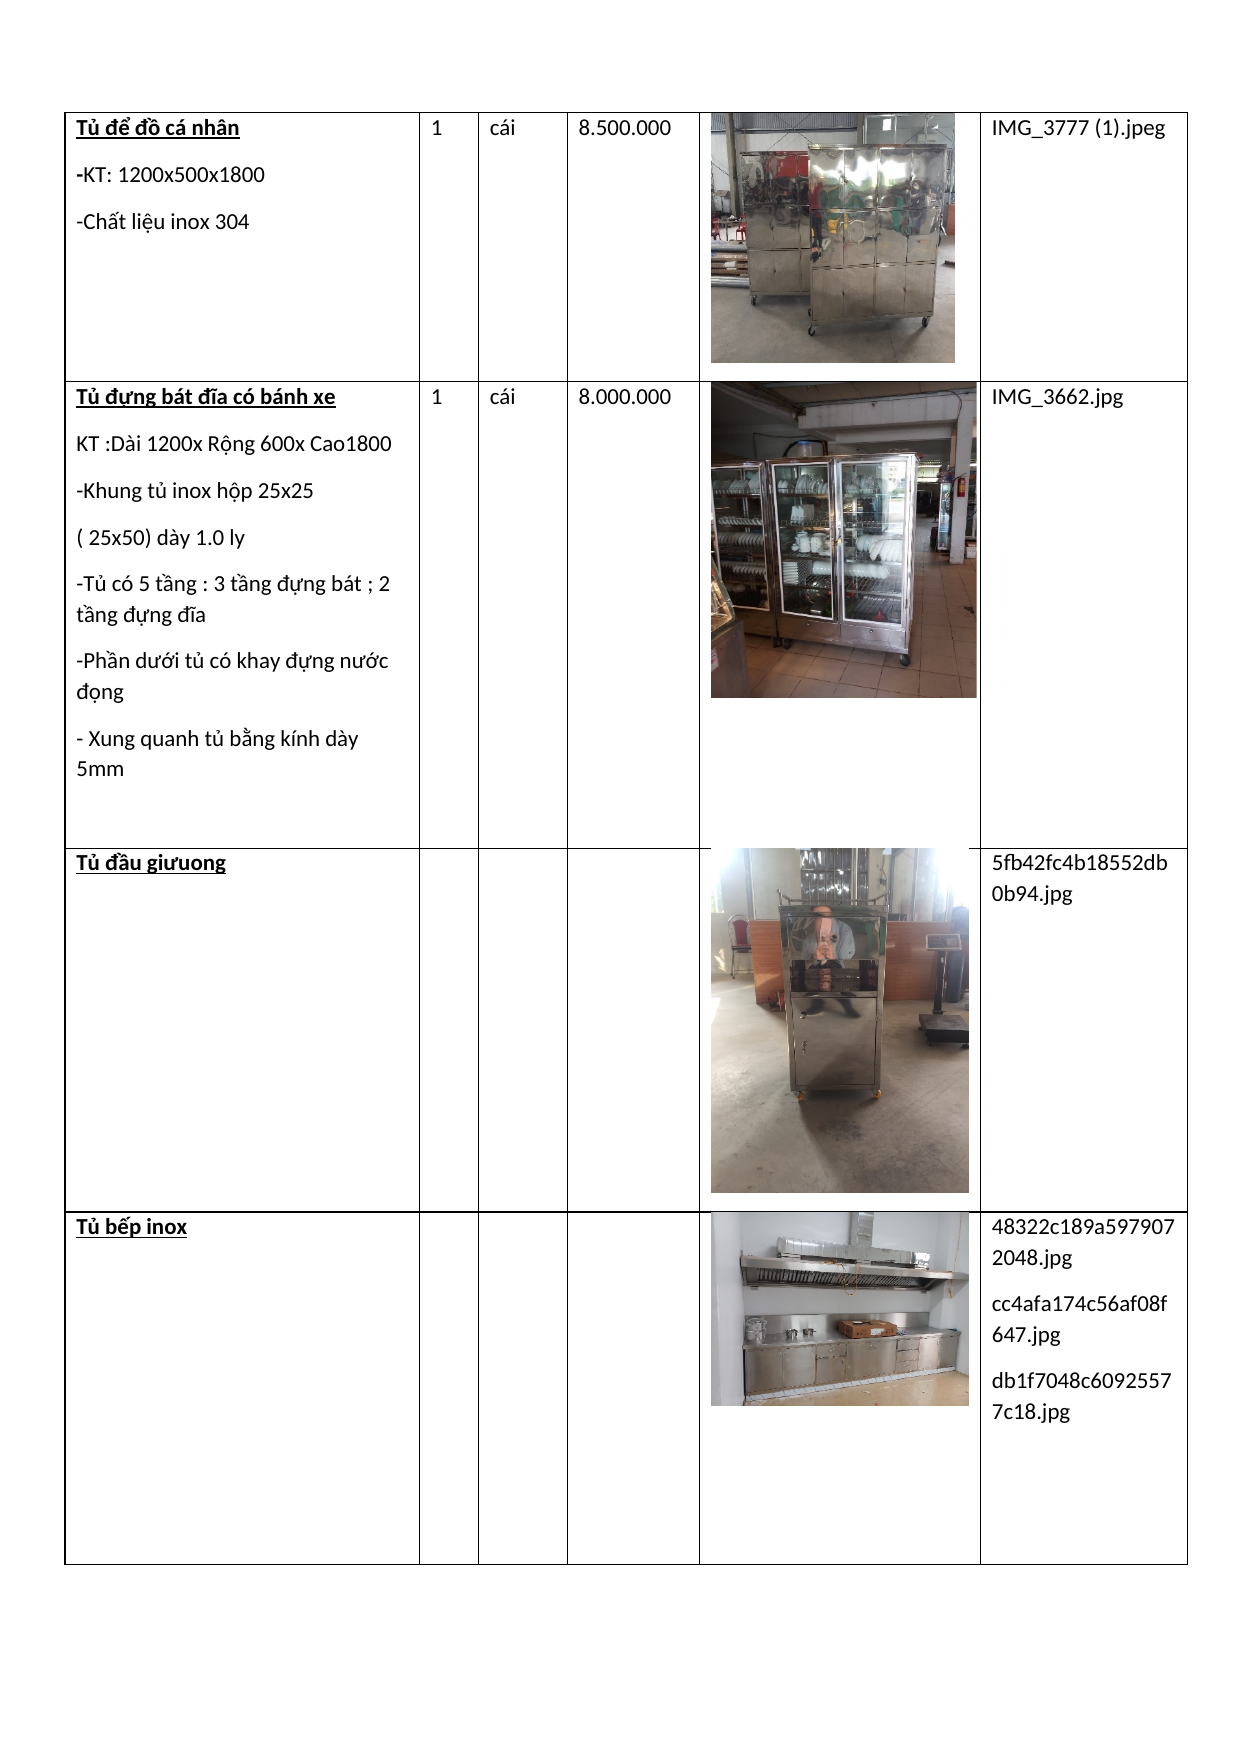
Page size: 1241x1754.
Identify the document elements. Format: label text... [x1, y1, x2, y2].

table_cell IMG_3662.jpg [981, 382, 1187, 847]
table_cell 1 [420, 382, 478, 847]
table_cell 8.000.000 [568, 382, 699, 847]
table_cell 1 [420, 113, 478, 381]
table_cell 5fb42fc4b18552db0b94.jpg [981, 849, 1187, 1211]
table_cell [479, 1213, 567, 1564]
picture [711, 848, 969, 1193]
table_cell [568, 1213, 699, 1564]
table_cell [568, 849, 699, 1211]
table_cell [420, 1213, 478, 1564]
table_cell [479, 849, 567, 1211]
table_cell IMG_3777 (1).jpeg [981, 113, 1187, 381]
table_cell Tủ để đồ cá nhân -KT: 1200x500x1800 -Chất liệu inox 304 [66, 113, 419, 381]
table_cell Tủ đựng bát đĩa có bánh xe KT :Dài 1200x Rộng 600x Cao1800 -Khung tủ inox hộp 25x25 ( 25x50) dày 1.0 ly -Tủ có 5 tầng : 3 tầng đựng bát ; 2 tầng đựng đĩa -Phần dưới tủ có khay đựng nước đọng - Xung quanh tủ bằng kính dày 5mm [66, 382, 419, 847]
table_cell [700, 382, 980, 847]
table_cell 48322c189a5979072048.jpg cc4afa174c56af08f647.jpg db1f7048c60925577c18.jpg [981, 1213, 1187, 1564]
table_cell [700, 113, 980, 381]
table_cell [420, 849, 478, 1211]
picture [711, 382, 977, 698]
table_cell [700, 1213, 980, 1564]
picture [711, 113, 955, 363]
table_cell cái [479, 382, 567, 847]
table_cell 8.500.000 [568, 113, 699, 381]
table_cell [700, 849, 980, 1211]
table_cell cái [479, 113, 567, 381]
table_cell Tủ đầu giưuong [66, 849, 419, 1211]
picture [711, 1212, 969, 1406]
table_cell Tủ bếp inox [66, 1213, 419, 1564]
